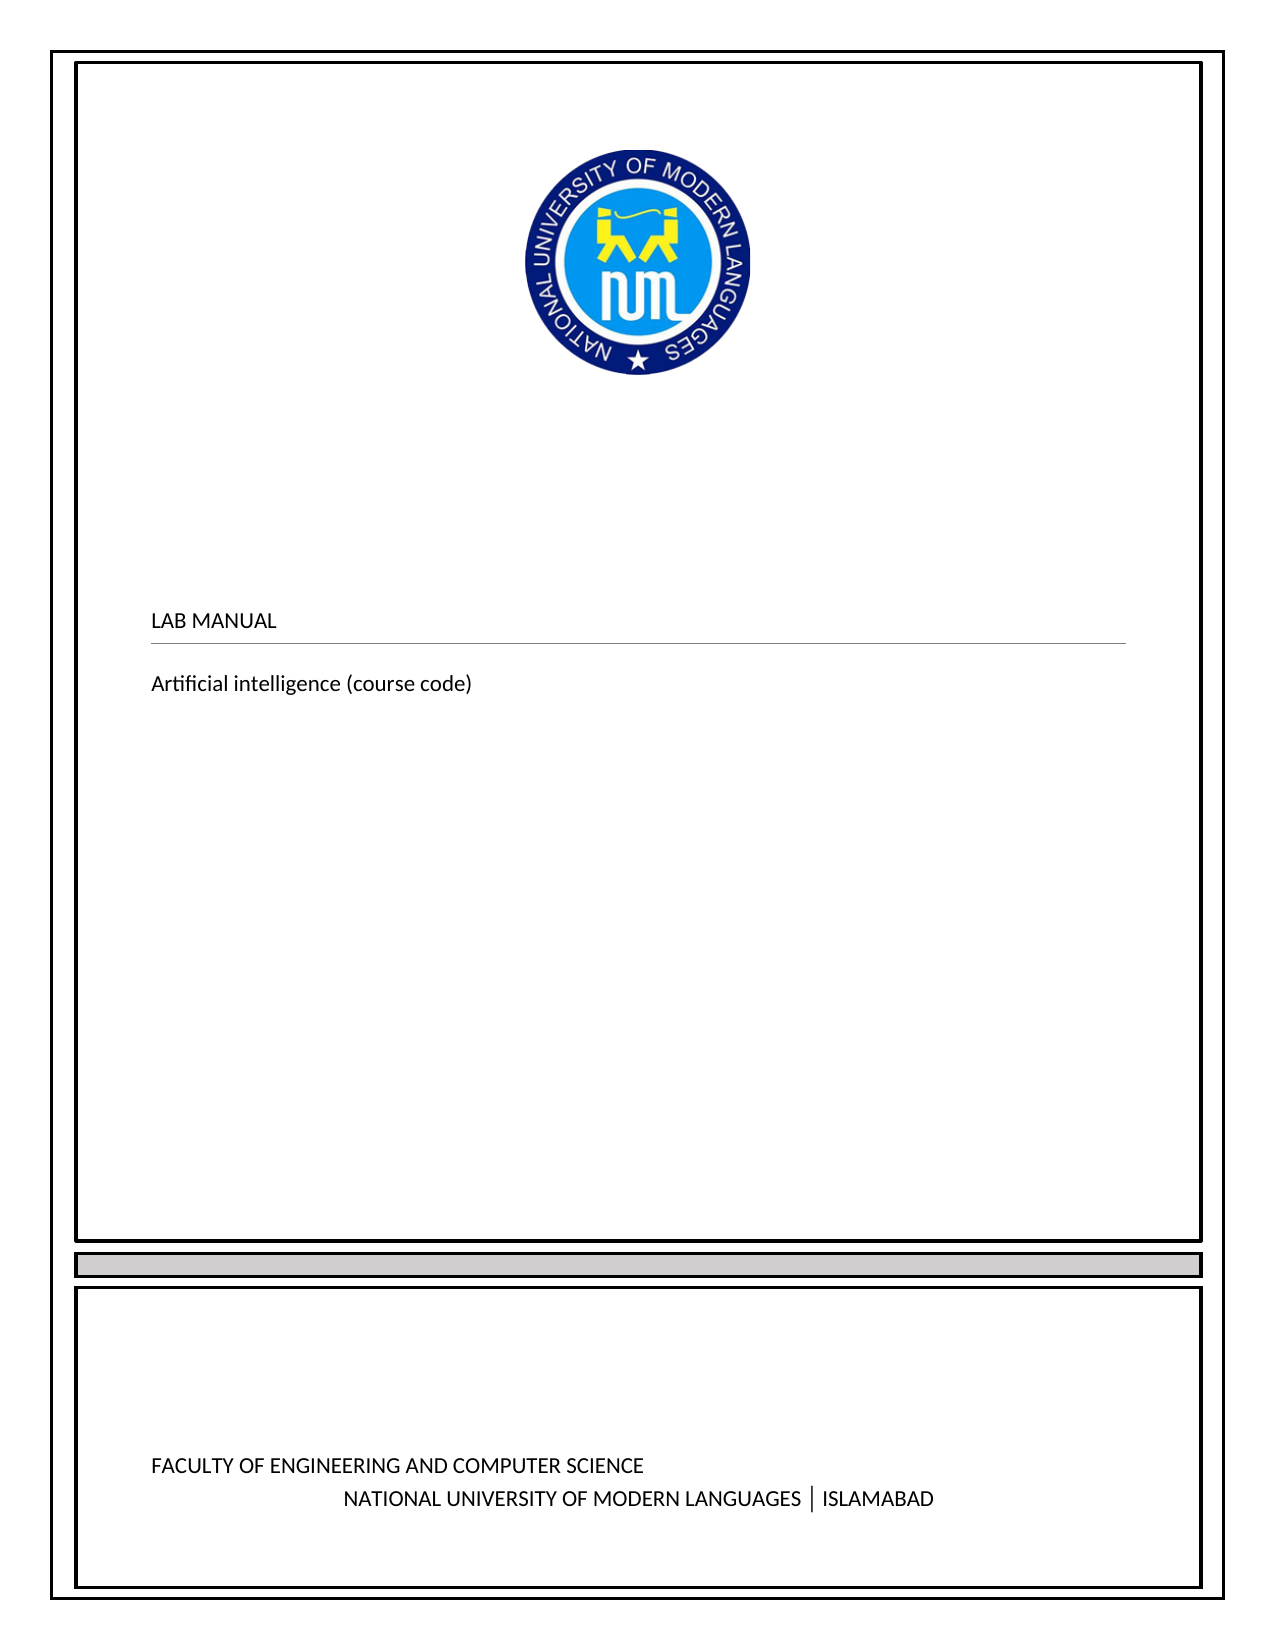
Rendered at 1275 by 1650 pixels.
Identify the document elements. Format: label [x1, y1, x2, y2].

picture [525, 150, 750, 375]
